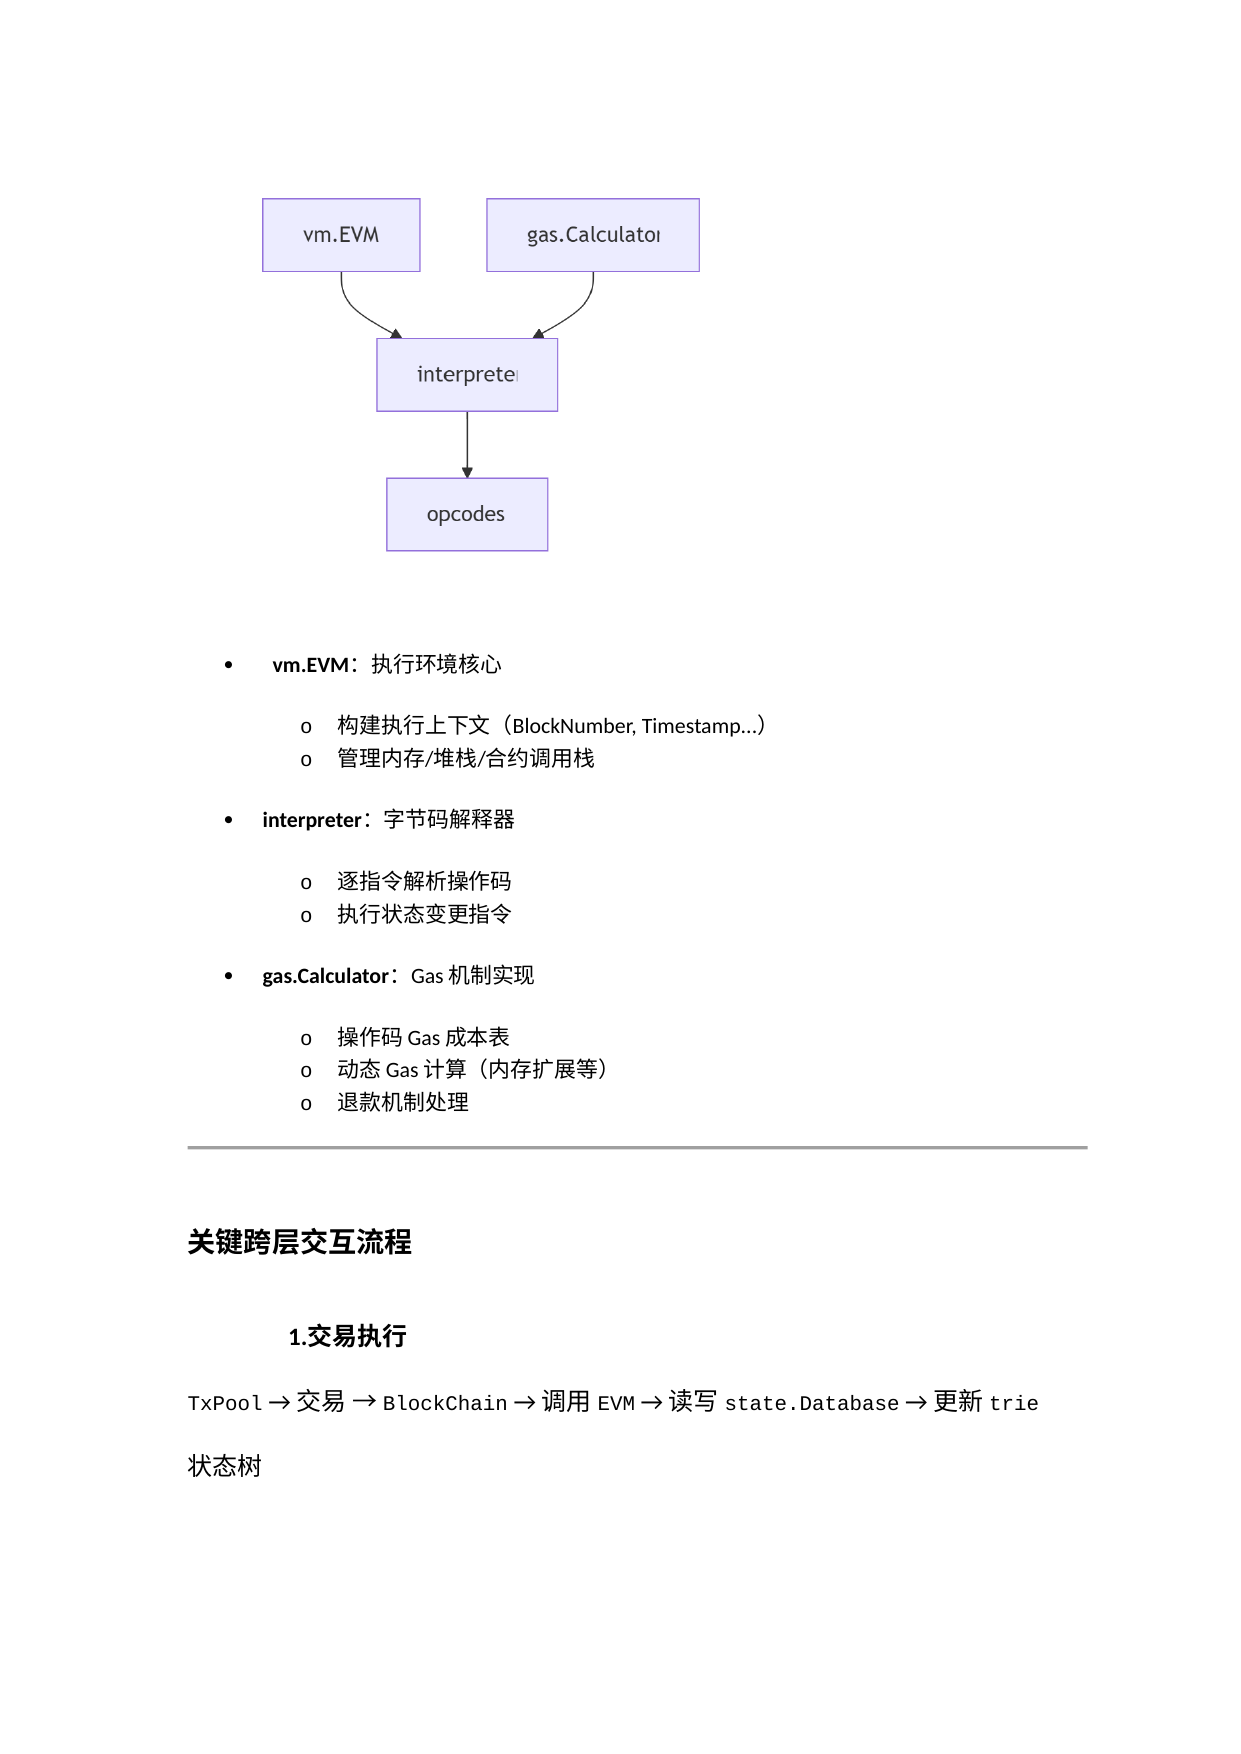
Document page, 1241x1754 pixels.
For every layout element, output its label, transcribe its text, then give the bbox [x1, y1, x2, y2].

picture [225, 162, 736, 588]
list 执行状态变更指令 [300, 896, 1053, 929]
list ​gas.Calculator​：Gas机制实现 [225, 958, 1053, 990]
text 1.交易执行​ TxPool → 交易 → BlockChain → 调用 EVM → 读写 state.Database → 更新 trie 状态树 [187, 1302, 1053, 1497]
list 构建执行上下文（BlockNumber, Timestamp...） [300, 708, 1053, 740]
list vm.EVM​：执行环境核心 [225, 646, 1053, 679]
list ​interpreter​：字节码解释器 [225, 802, 1053, 834]
list 逐指令解析操作码 [300, 864, 1053, 896]
list 操作码Gas成本表 [300, 1019, 1053, 1052]
list 动态Gas计算（内存扩展等） [300, 1052, 1053, 1084]
subtitle 关键跨层交互流程 [187, 1208, 1053, 1273]
list 退款机制处理 [300, 1084, 1053, 1117]
list 管理内存/堆栈/合约调用栈 [300, 740, 1053, 773]
